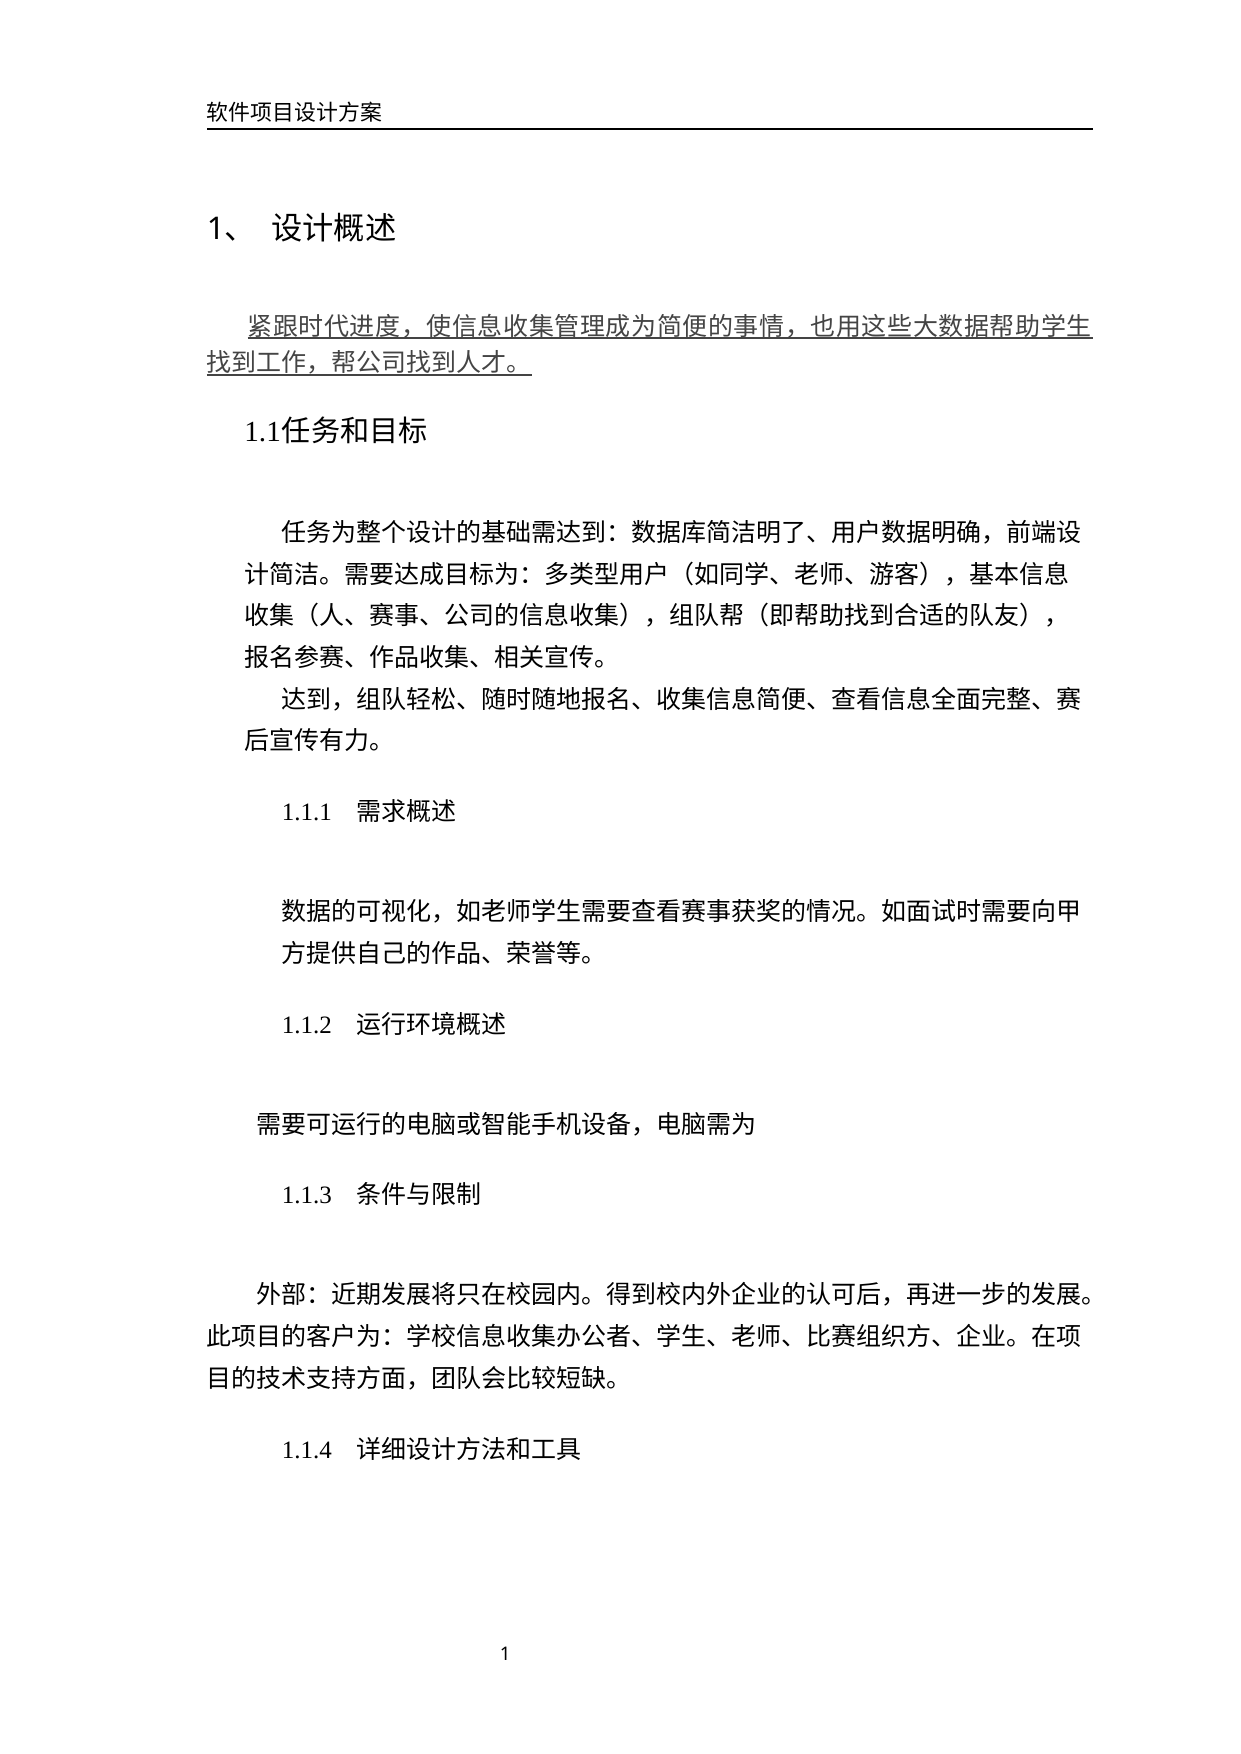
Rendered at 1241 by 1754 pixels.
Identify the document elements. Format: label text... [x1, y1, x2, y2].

text 紧跟时代进度，使信息收集管理成为简便的事情，也用这些大数据帮助学生找到工作，帮公司找到人才。 [207, 306, 1093, 379]
subtitle 需求概述 [282, 787, 1093, 829]
list 数据的可视化，如老师学生需要查看赛事获奖的情况。如面试时需要向甲方提供自己的作品、荣誉等。 [282, 887, 1093, 971]
list 任务为整个设计的基础需达到：数据库简洁明了、用户数据明确，前端设计简洁。需要达成目标为：多类型用户（如同学、老师、游客），基本信息收集（人、赛事、公司的信息收集），组队帮（即帮助找到合适的队友），报名参赛、作品收集、相关宣传。 [244, 508, 1093, 675]
subtitle 任务和目标 [244, 408, 1093, 450]
list 外部：近期发展将只在校园内。得到校内外企业的认可后，再进一步的发展。此项目的客户为：学校信息收集办公者、学生、老师、比赛组织方、企业。在项目的技术支持方面，团队会比较短缺。 [207, 1271, 1093, 1396]
subtitle 详细设计方法和工具 [282, 1425, 1093, 1466]
subtitle 运行环境概述 [282, 1000, 1093, 1041]
subtitle 设计概述 [207, 206, 1093, 248]
list 需要可运行的电脑或智能手机设备，电脑需为 [207, 1100, 1093, 1141]
subtitle 条件与限制 [282, 1171, 1093, 1212]
list 达到，组队轻松、随时随地报名、收集信息简便、查看信息全面完整、赛后宣传有力。 [244, 675, 1093, 758]
